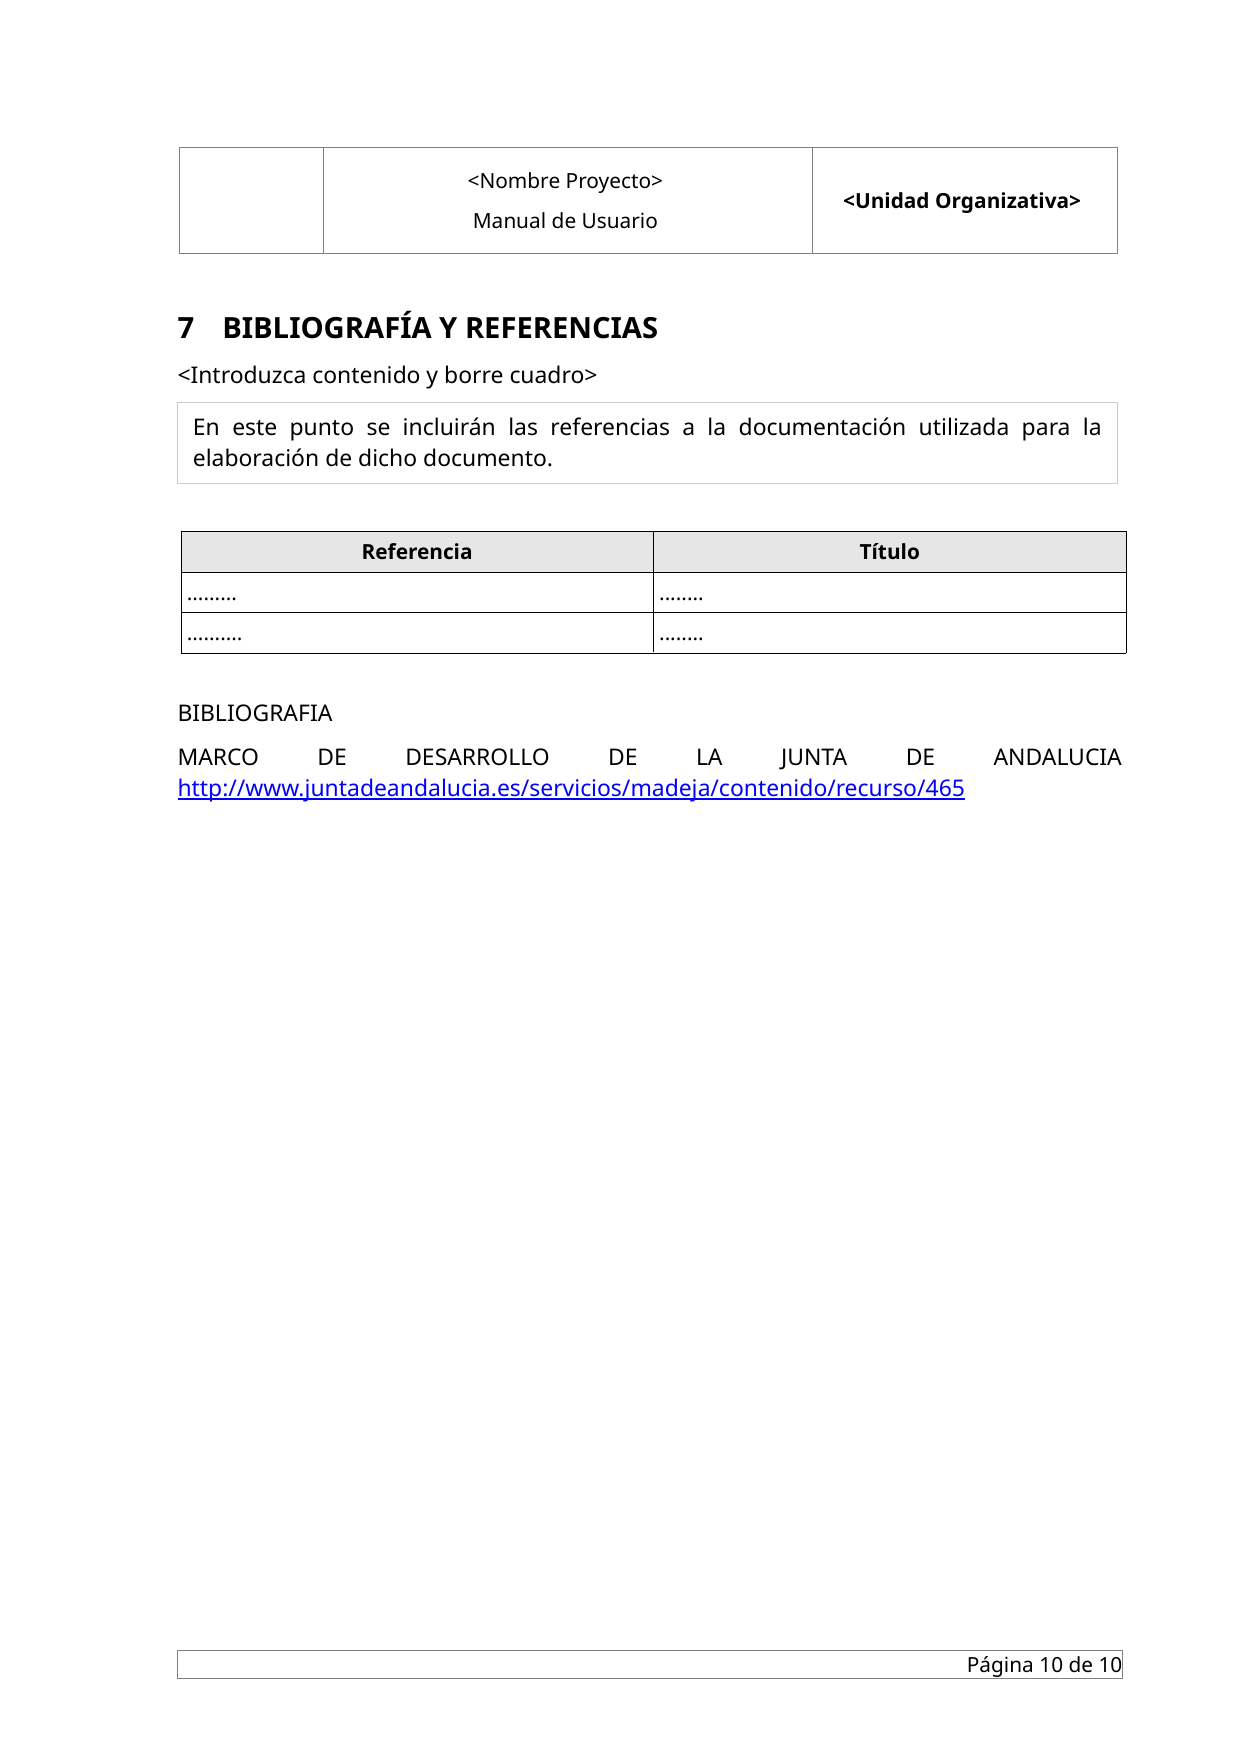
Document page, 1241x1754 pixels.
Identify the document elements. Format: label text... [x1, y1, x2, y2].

text BIBLIOGRAFIA [177, 697, 1122, 728]
text <Introduzca contenido y borre cuadro> [177, 359, 1122, 390]
table_cell ........ [654, 613, 1126, 652]
table_header Título [654, 532, 1126, 572]
table_header Referencia [182, 532, 653, 572]
table_cell ........ [654, 573, 1126, 612]
table_cell ......... [182, 573, 653, 612]
table_cell .......... [182, 613, 653, 652]
subtitle BIBLIOGRAFÍA Y REFERENCIAS [177, 307, 1122, 347]
text MARCO DE DESARROLLO DE LA JUNTA DE ANDALUCIA http://www.juntadeandalucia.es/servicios/madeja/contenido/recurso/465 [177, 740, 1122, 803]
